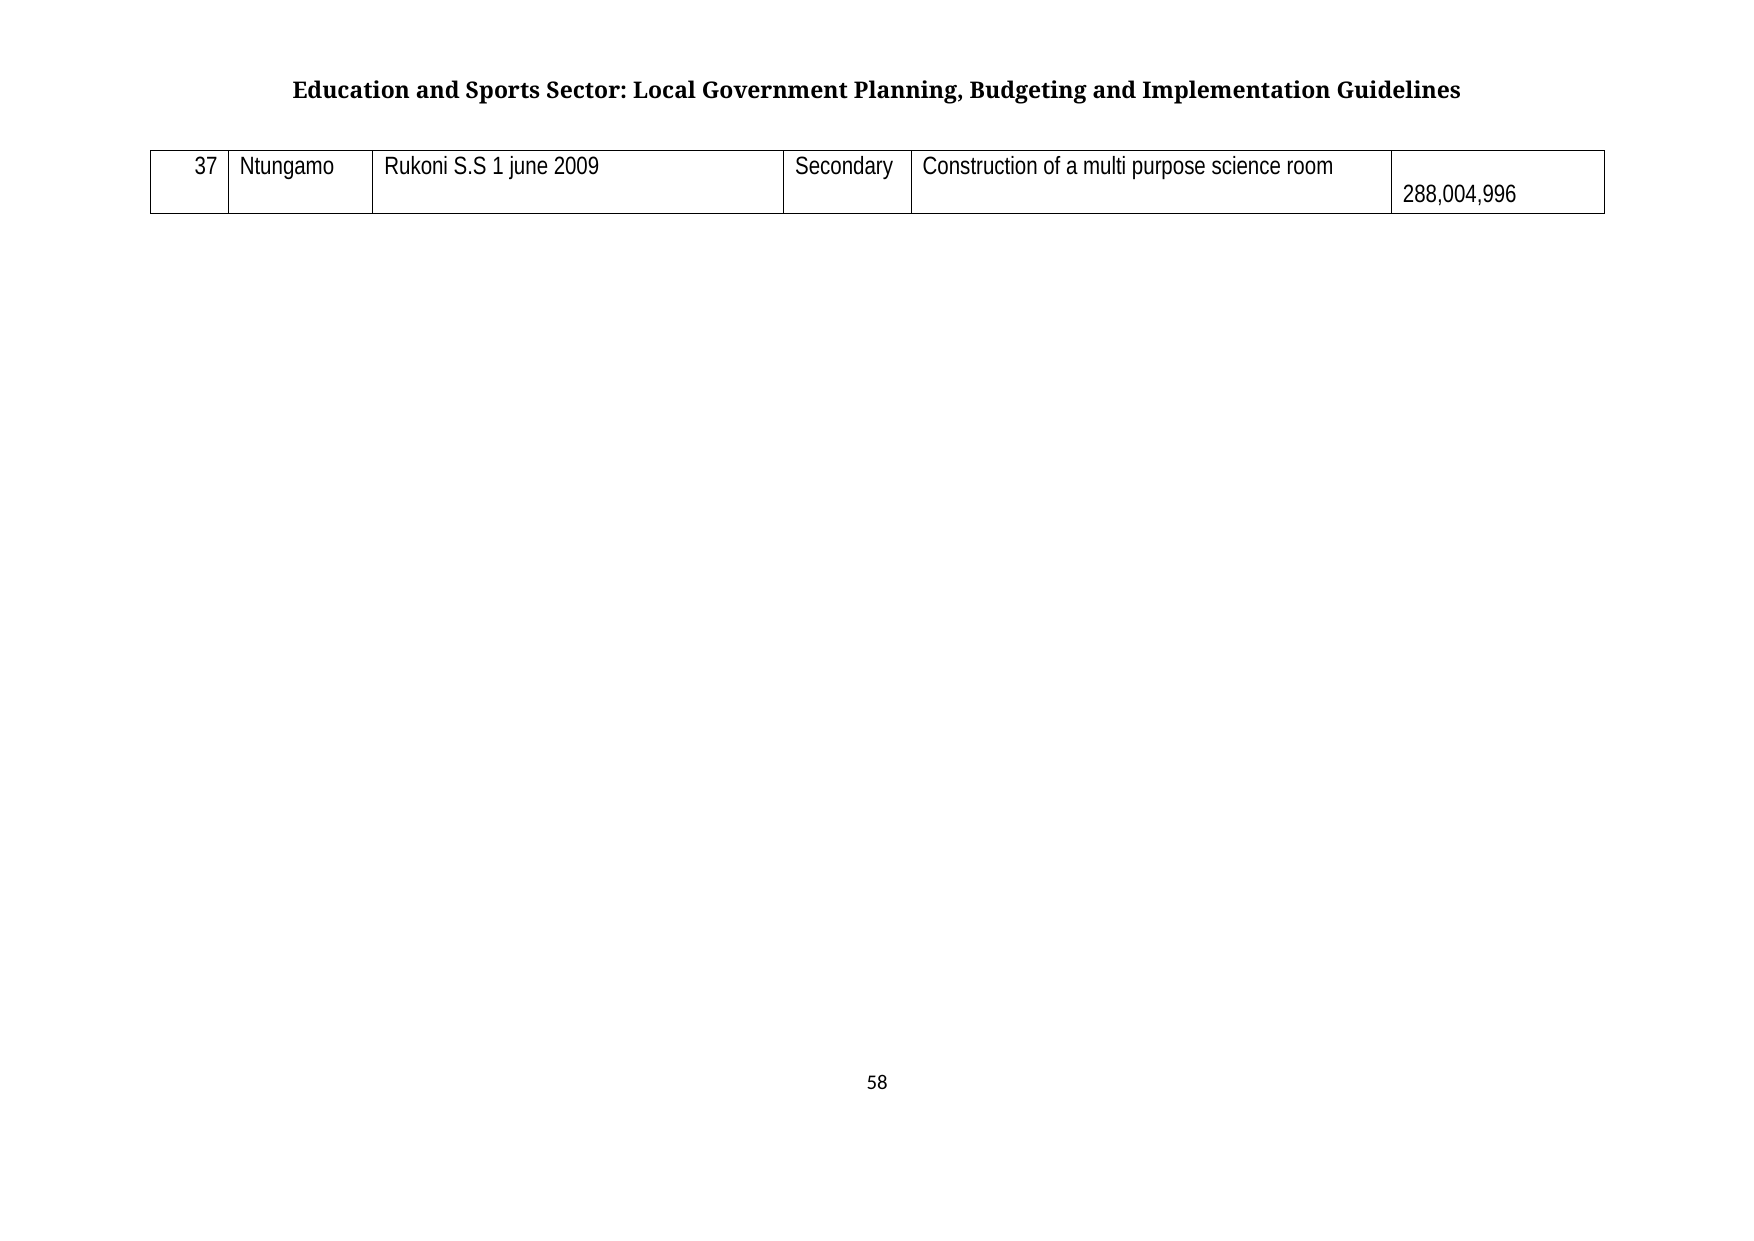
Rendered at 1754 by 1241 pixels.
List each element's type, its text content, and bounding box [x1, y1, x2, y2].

table_cell Ntungamo [229, 151, 372, 212]
table_cell Construction of a multi purpose science room [912, 151, 1391, 212]
table_cell 37 [151, 151, 228, 212]
table_cell Secondary [784, 151, 911, 212]
table_cell Rukoni S.S 1 june 2009 [373, 151, 783, 212]
table_cell 288,004,996 [1392, 151, 1604, 212]
